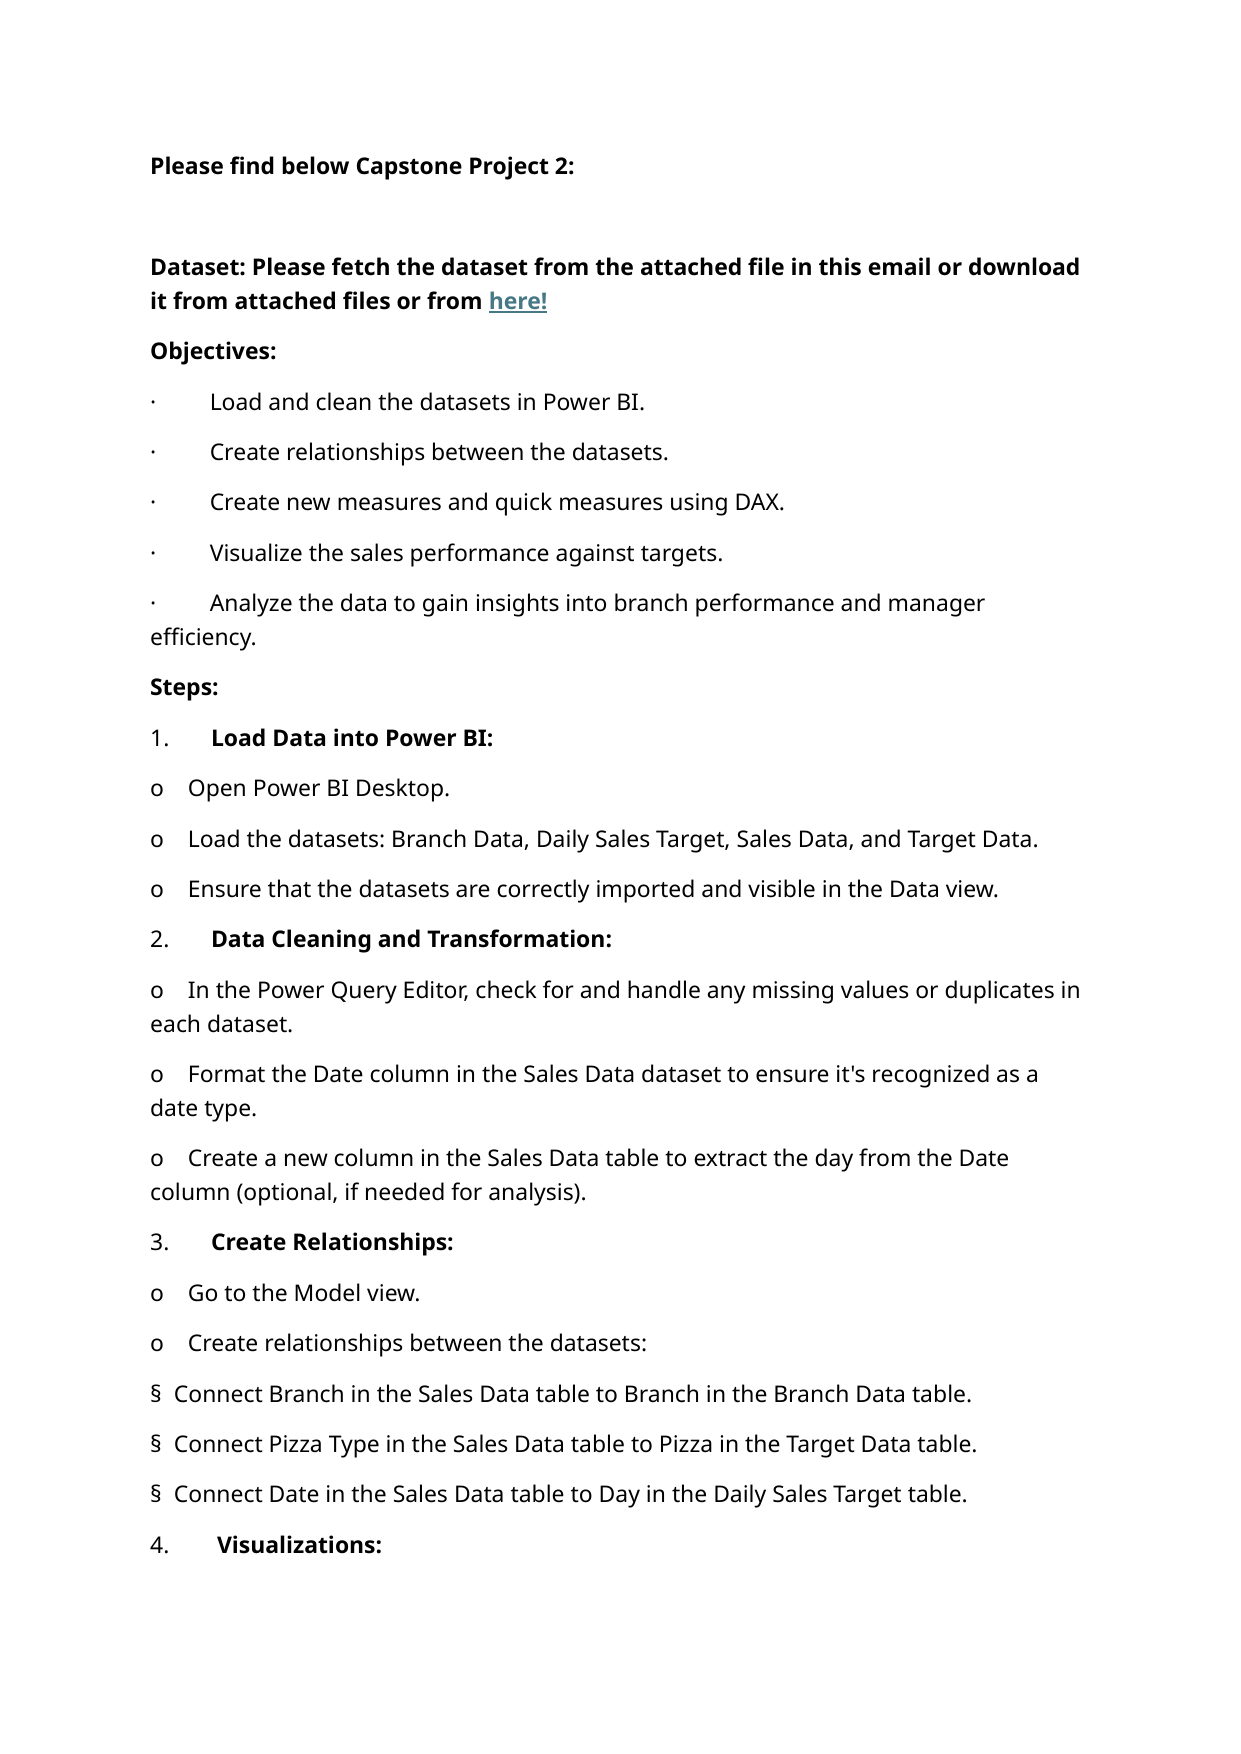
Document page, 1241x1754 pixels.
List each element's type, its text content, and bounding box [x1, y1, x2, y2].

text § Connect Pizza Type in the Sales Data table to Pizza in the Target Data table. [150, 1428, 1090, 1459]
text o Go to the Model view. [150, 1277, 1090, 1308]
text 4. Visualizations: [150, 1529, 1090, 1560]
text o Open Power BI Desktop. [150, 772, 1090, 803]
text o Create relationships between the datasets: [150, 1327, 1090, 1358]
text Dataset: Please fetch the dataset from the attached file in this email or download it from attached files or from here! [150, 251, 1090, 316]
text § Connect Date in the Sales Data table to Day in the Daily Sales Target table. [150, 1478, 1090, 1509]
text · Create relationships between the datasets. [150, 436, 1090, 467]
text · Visualize the sales performance against targets. [150, 537, 1090, 568]
text o In the Power Query Editor, check for and handle any missing values or duplicates in each dataset. [150, 974, 1090, 1039]
text 3. Create Relationships: [150, 1226, 1090, 1257]
text · Load and clean the datasets in Power BI. [150, 385, 1090, 417]
text o Format the Date column in the Sales Data dataset to ensure it's recognized as a date type. [150, 1058, 1090, 1123]
text 1. Load Data into Power BI: [150, 722, 1090, 753]
text Objectives: [150, 335, 1090, 366]
text · Analyze the data to gain insights into branch performance and manager efficiency. [150, 587, 1090, 652]
text Steps: [150, 671, 1090, 702]
text · Create new measures and quick measures using DAX. [150, 486, 1090, 517]
text 2. Data Cleaning and Transformation: [150, 923, 1090, 954]
text o Ensure that the datasets are correctly imported and visible in the Data view. [150, 873, 1090, 904]
text o Create a new column in the Sales Data table to extract the day from the Date column (optional, if needed for analysis). [150, 1142, 1090, 1207]
text § Connect Branch in the Sales Data table to Branch in the Branch Data table. [150, 1377, 1090, 1409]
text Please find below Capstone Project 2: [150, 150, 1090, 181]
text o Load the datasets: Branch Data, Daily Sales Target, Sales Data, and Target Data. [150, 822, 1090, 854]
